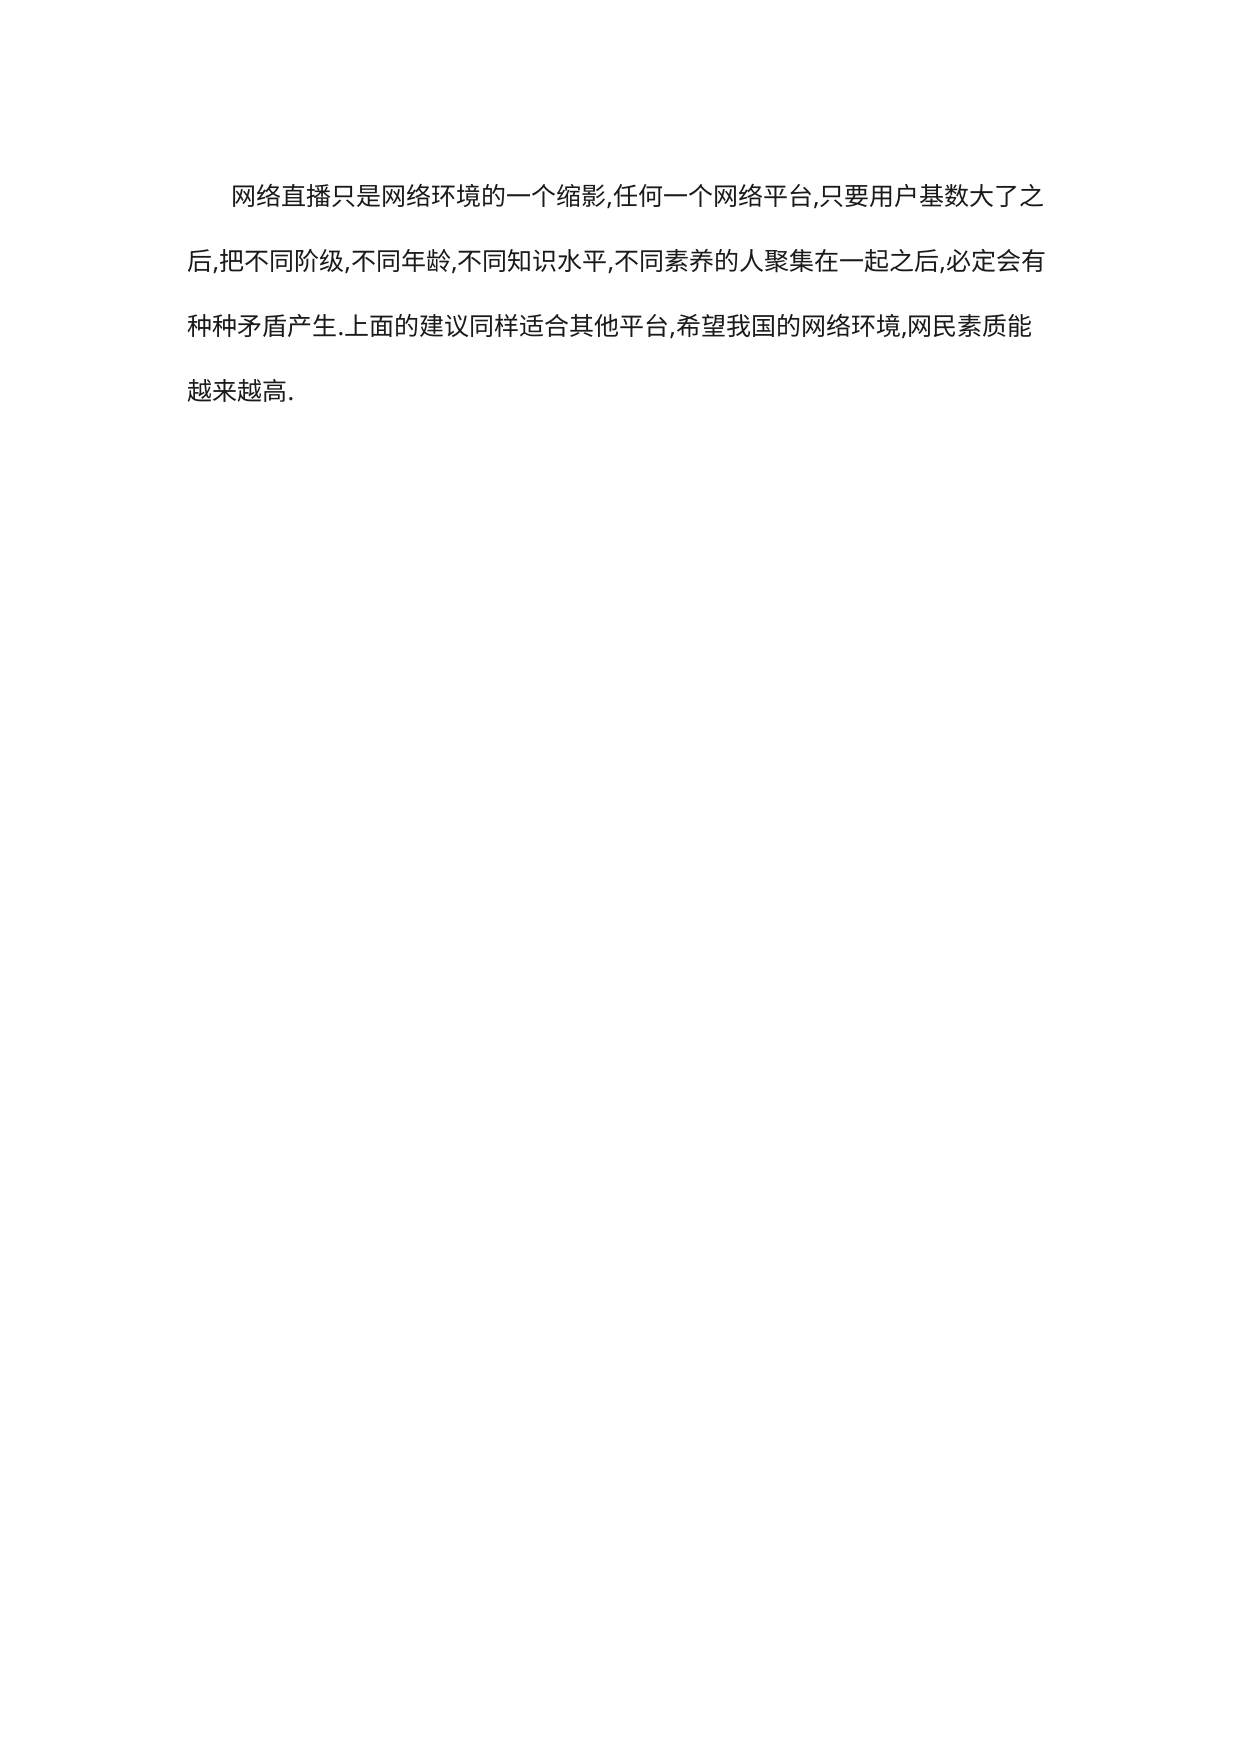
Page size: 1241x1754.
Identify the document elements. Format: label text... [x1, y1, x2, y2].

text 网络直播只是网络环境的一个缩影,任何一个网络平台,只要用户基数大了之后,把不同阶级,不同年龄,不同知识水平,不同素养的人聚集在一起之后,必定会有种种矛盾产生.上面的建议同样适合其他平台,希望我国的网络环境,网民素质能越来越高. [187, 162, 1053, 422]
